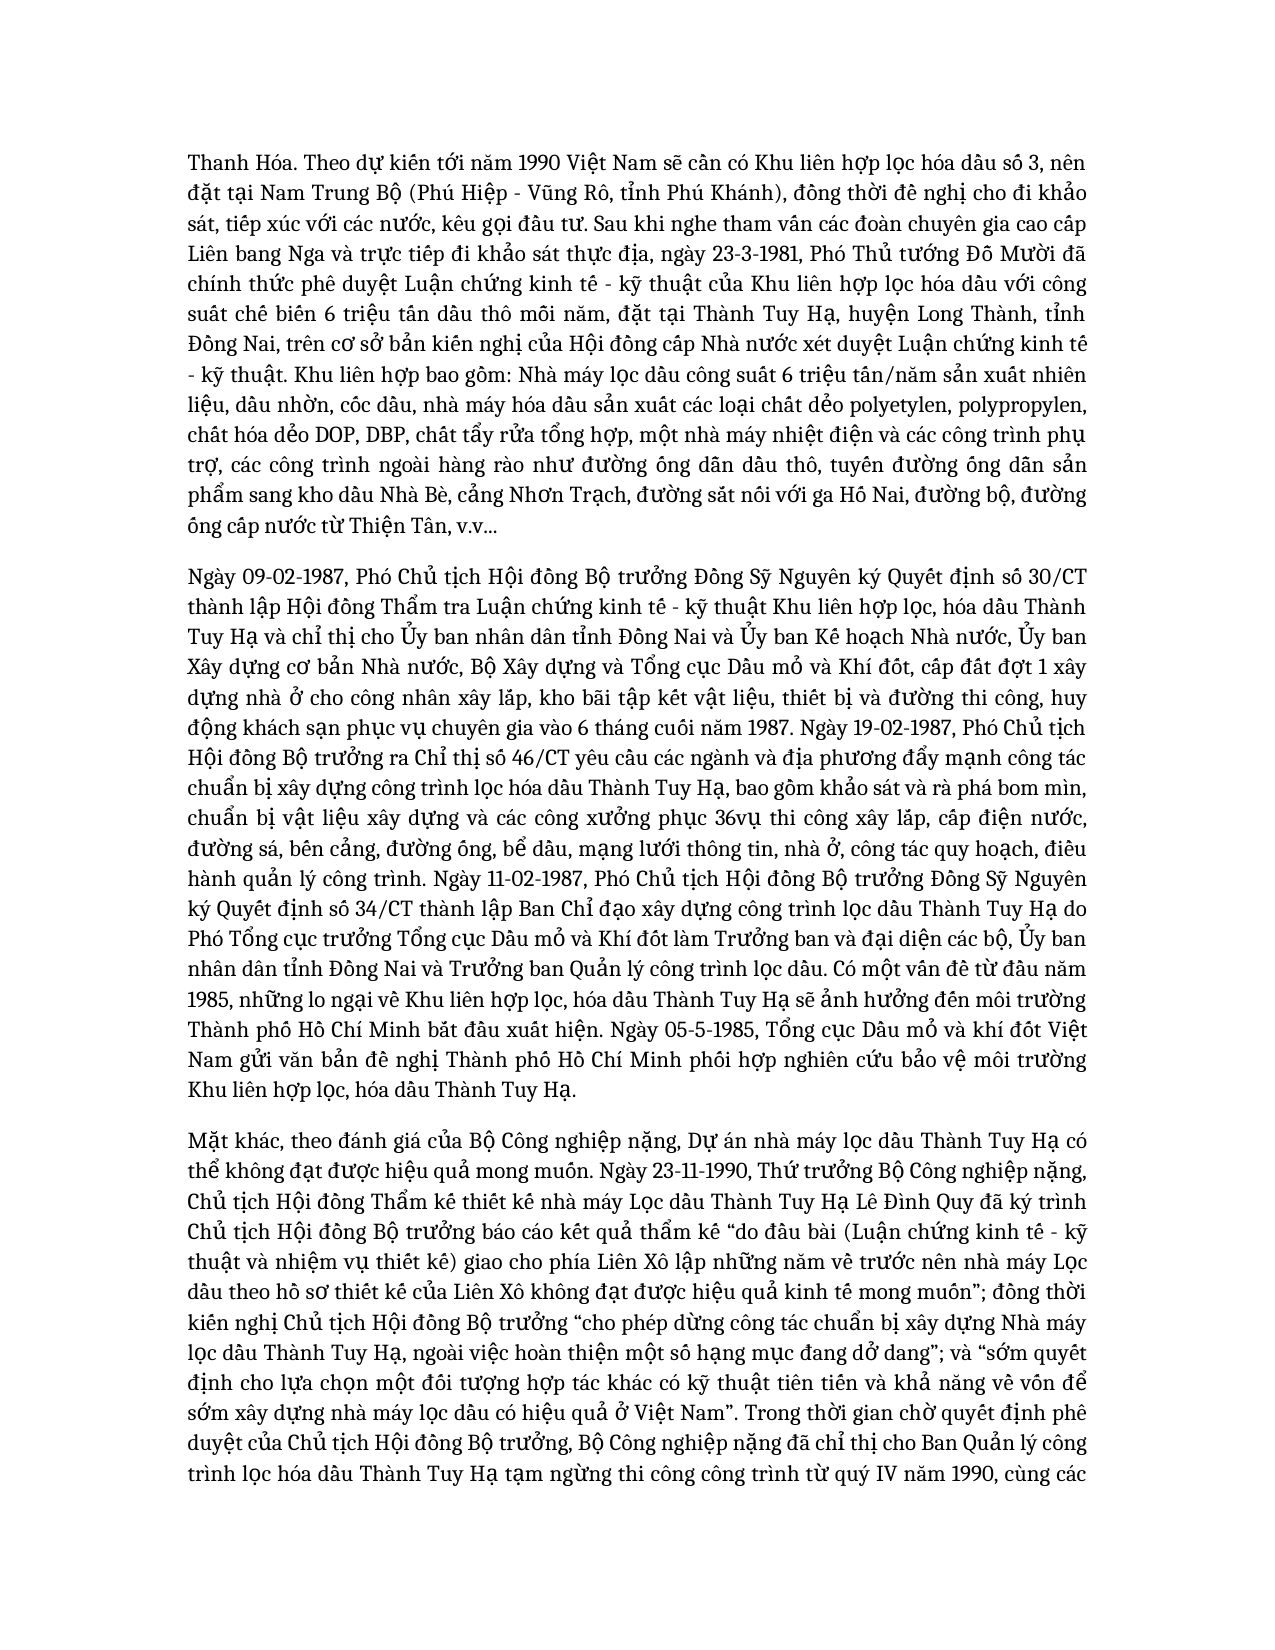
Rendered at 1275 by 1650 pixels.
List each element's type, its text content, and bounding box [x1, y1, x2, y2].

text Ngày 09-02-1987, Phó Chủ tịch Hội đồng Bộ trưởng Đồng Sỹ Nguyên ký Quyết định số 30/CT thành lập Hội đồng Thẩm tra Luận chứng kinh tế - kỹ thuật Khu liên hợp lọc, hóa dầu Thành Tuy Hạ và chỉ thị cho Ủy ban nhân dân tỉnh Đồng Nai và Ủy ban Kế hoạch Nhà nước, Ủy ban Xây dựng cơ bản Nhà nước, Bộ Xây dựng và Tổng cục Dầu mỏ và Khí đốt, cấp đất đợt 1 xây dựng nhà ở cho công nhân xây lắp, kho bãi tập kết vật liệu, thiết bị và đường thi công, huy động khách sạn phục vụ chuyên gia vào 6 tháng cuối năm 1987. Ngày 19-02-1987, Phó Chủ tịch Hội đồng Bộ trưởng ra Chỉ thị số 46/CT yêu cầu các ngành và địa phương đẩy mạnh công tác chuẩn bị xây dựng công trình lọc hóa dầu Thành Tuy Hạ, bao gồm khảo sát và rà phá bom mìn, chuẩn bị vật liệu xây dựng và các công xưởng phục 36vụ thi công xây lắp, cấp điện nước, đường sá, bến cảng, đường ống, bể dầu, mạng lưới thông tin, nhà ở, công tác quy hoạch, điều hành quản lý công trình. Ngày 11-02-1987, Phó Chủ tịch Hội đồng Bộ trưởng Đồng Sỹ Nguyên ký Quyết định số 34/CT thành lập Ban Chỉ đạo xây dựng công trình lọc dầu Thành Tuy Hạ do Phó Tổng cục trưởng Tổng cục Dầu mỏ và Khí đốt làm Trưởng ban và đại diện các bộ, Ủy ban nhân dân tỉnh Đồng Nai và Trưởng ban Quản lý công trình lọc dầu. Có một vấn đề từ đầu năm 1985, những lo ngại về Khu liên hợp lọc, hóa dầu Thành Tuy Hạ sẽ ảnh hưởng đến môi trường Thành phố Hồ Chí Minh bắt đầu xuất hiện. Ngày 05-5-1985, Tổng cục Dầu mỏ và khí đốt Việt Nam gửi văn bản đề nghị Thành phố Hồ Chí Minh phối hợp nghiên cứu bảo vệ môi trường Khu liên hợp lọc, hóa dầu Thành Tuy Hạ. [187, 563, 1087, 1103]
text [187, 1128, 1087, 1487]
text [187, 150, 1087, 539]
